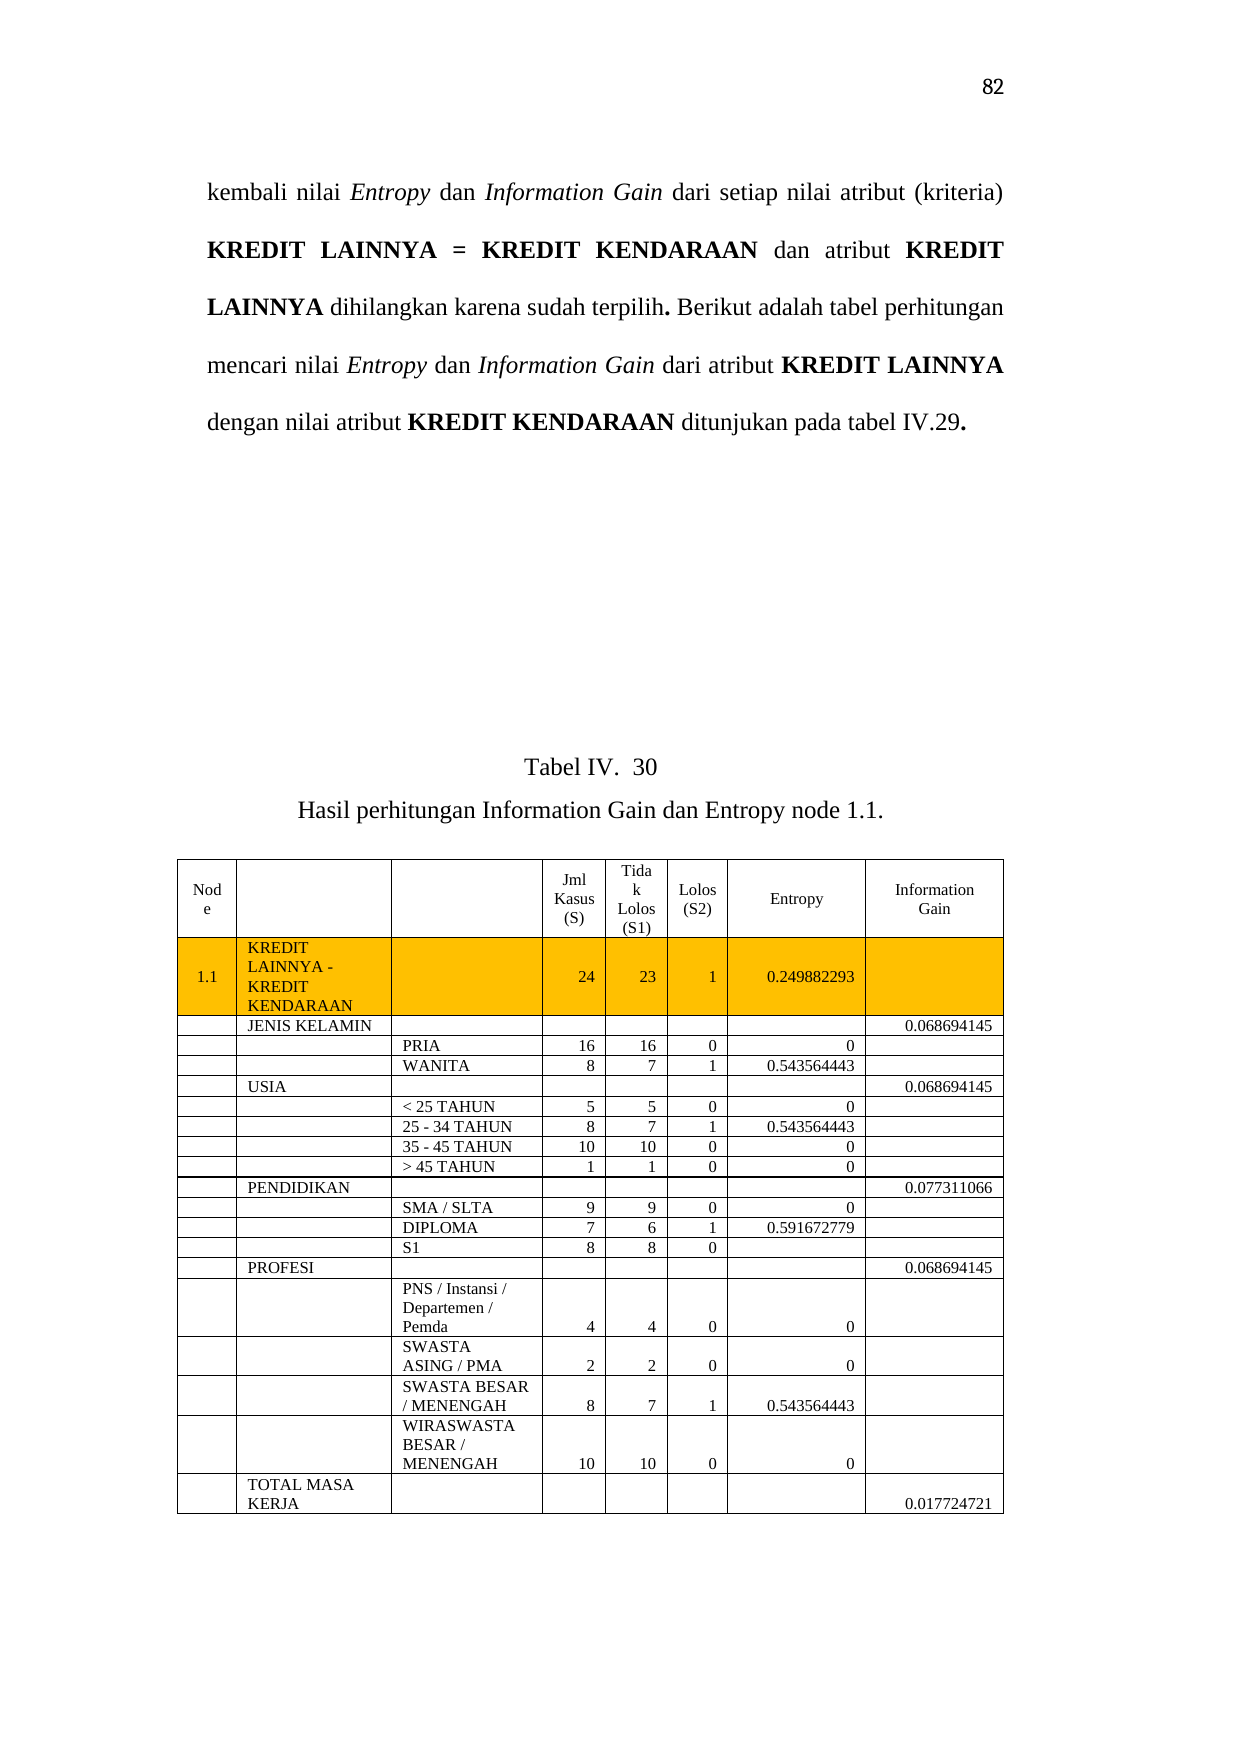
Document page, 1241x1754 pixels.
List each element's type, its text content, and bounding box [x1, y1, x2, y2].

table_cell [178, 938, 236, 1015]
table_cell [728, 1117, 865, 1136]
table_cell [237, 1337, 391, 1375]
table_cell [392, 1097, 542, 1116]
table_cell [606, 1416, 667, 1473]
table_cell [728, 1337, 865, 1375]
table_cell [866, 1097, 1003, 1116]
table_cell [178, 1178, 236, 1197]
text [207, 177, 1004, 436]
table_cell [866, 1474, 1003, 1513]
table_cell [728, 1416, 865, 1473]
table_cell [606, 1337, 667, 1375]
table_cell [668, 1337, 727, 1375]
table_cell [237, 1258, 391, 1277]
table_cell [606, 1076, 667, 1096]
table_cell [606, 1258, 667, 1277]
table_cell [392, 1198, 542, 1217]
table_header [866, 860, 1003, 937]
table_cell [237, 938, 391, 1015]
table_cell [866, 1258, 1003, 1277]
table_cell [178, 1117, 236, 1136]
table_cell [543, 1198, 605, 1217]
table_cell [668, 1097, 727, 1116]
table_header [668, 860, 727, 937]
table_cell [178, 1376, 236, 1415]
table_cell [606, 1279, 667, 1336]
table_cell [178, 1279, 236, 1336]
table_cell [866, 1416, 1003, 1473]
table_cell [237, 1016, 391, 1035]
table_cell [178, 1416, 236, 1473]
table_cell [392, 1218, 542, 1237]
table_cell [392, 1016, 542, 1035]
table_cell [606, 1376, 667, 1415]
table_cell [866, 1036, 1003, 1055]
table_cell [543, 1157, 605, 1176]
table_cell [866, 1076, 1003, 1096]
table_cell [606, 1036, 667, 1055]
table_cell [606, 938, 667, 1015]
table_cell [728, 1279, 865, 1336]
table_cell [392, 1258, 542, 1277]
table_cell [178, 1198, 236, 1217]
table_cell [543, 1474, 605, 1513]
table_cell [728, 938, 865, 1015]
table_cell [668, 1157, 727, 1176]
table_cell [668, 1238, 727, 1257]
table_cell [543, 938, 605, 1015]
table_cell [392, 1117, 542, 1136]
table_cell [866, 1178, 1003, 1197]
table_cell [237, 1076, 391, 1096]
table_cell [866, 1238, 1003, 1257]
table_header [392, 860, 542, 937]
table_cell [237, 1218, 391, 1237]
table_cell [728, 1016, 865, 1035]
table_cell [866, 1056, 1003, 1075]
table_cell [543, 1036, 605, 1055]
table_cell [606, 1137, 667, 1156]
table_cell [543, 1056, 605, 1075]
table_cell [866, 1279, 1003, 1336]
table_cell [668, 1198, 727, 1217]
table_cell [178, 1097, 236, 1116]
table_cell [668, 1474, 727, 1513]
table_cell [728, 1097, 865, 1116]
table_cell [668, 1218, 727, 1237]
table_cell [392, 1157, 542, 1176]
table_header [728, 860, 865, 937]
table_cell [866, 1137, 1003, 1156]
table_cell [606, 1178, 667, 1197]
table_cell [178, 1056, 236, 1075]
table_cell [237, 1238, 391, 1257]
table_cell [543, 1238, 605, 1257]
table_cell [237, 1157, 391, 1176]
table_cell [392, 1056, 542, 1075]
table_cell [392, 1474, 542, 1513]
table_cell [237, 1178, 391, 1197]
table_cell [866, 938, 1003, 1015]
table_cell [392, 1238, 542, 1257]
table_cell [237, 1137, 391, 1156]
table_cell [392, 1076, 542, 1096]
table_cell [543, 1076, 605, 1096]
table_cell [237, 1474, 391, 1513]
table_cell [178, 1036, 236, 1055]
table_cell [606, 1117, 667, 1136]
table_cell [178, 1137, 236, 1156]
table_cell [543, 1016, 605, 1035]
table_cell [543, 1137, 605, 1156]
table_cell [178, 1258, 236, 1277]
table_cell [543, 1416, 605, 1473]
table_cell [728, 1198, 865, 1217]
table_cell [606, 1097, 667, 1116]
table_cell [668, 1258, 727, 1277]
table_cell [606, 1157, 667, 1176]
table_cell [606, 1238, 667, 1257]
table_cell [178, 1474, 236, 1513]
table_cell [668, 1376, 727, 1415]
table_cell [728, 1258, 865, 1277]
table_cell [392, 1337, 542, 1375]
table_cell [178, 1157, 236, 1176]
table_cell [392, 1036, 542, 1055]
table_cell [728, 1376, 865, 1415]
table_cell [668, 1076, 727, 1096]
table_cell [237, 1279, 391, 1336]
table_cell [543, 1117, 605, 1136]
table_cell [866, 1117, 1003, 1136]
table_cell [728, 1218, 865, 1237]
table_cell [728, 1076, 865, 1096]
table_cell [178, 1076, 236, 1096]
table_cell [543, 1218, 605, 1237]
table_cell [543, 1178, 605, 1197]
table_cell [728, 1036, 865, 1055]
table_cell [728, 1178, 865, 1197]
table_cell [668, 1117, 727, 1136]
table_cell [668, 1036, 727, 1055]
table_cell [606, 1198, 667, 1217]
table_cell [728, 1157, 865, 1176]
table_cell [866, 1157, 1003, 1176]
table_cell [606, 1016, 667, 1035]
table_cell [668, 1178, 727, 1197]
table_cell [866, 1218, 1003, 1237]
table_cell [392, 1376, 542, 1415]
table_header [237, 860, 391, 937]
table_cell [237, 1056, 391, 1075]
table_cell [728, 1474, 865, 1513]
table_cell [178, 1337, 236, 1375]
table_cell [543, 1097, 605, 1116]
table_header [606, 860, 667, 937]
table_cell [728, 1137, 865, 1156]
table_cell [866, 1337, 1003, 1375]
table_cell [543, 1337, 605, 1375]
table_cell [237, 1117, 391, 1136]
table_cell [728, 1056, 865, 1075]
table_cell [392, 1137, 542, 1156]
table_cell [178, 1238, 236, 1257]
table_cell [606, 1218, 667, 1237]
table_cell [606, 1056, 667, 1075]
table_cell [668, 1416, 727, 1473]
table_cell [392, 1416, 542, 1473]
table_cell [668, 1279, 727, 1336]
text Tabel IV. 30 Hasil perhitungan Information Gain dan Entropy node 1.1. [177, 752, 1004, 824]
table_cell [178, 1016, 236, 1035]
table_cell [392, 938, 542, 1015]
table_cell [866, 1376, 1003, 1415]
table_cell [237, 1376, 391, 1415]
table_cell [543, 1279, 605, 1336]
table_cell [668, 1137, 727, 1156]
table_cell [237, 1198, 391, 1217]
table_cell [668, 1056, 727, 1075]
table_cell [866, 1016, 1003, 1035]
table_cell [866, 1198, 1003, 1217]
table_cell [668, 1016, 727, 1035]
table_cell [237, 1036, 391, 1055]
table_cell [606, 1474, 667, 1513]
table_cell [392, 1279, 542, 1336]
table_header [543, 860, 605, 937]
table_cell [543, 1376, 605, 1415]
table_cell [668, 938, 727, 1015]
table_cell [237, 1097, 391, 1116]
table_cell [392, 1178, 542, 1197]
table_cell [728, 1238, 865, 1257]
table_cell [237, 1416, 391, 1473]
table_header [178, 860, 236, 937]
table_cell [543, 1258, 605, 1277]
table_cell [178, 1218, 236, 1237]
